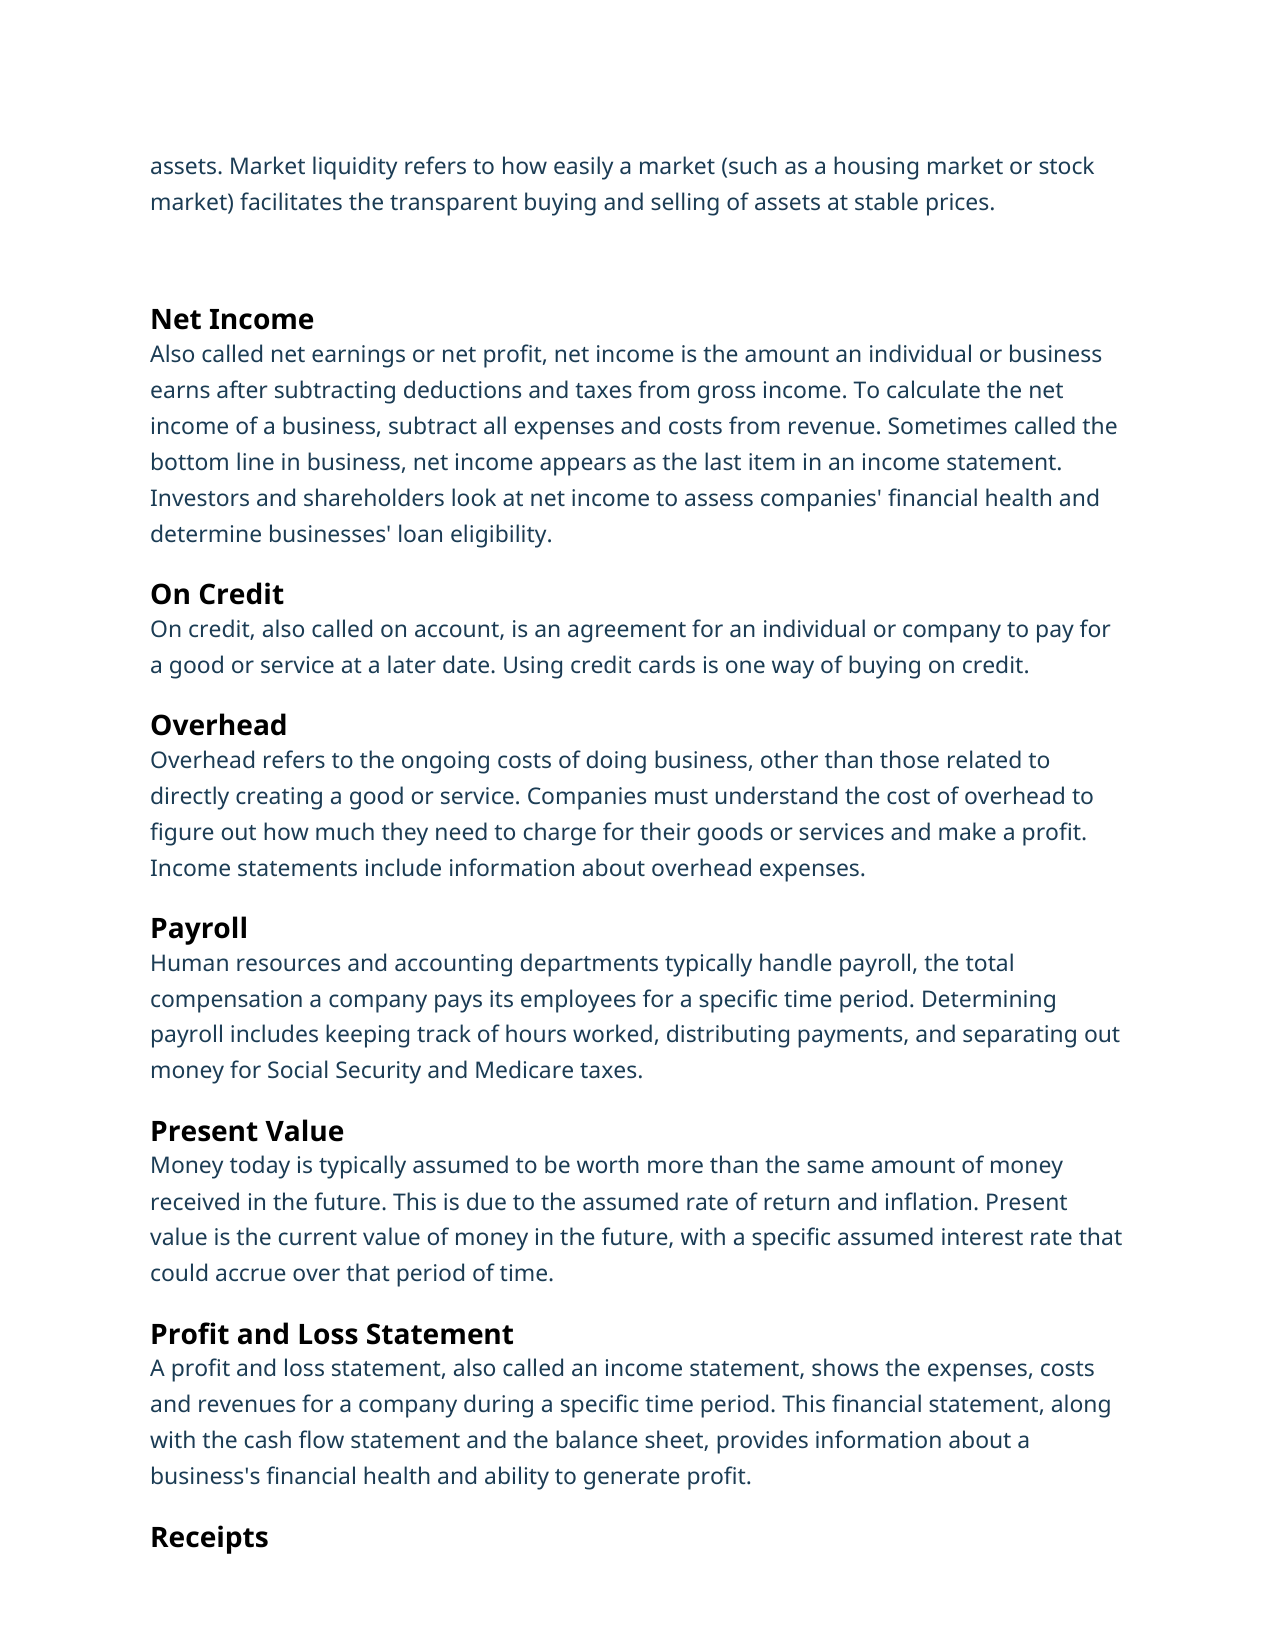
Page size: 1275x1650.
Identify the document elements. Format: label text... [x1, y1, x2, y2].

subtitle Net Income [150, 299, 1125, 338]
text Human resources and accounting departments typically handle payroll, the total compensation a company pays its employees for a specific time period. Determining payroll includes keeping track of hours worked, distributing payments, and separating out money for Social Security and Medicare taxes. [150, 947, 1125, 1086]
text Also called net earnings or net profit, net income is the amount an individual or business earns after subtracting deductions and taxes from gross income. To calculate the net income of a business, subtract all expenses and costs from revenue. Sometimes called the bottom line in business, net income appears as the last item in an income statement. Investors and shareholders look at net income to assess companies' financial health and determine businesses' loan eligibility. [150, 338, 1125, 549]
text On credit, also called on account, is an agreement for an individual or company to pay for a good or service at a later date. Using credit cards is one way of buying on credit. [150, 613, 1125, 680]
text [150, 150, 1125, 217]
subtitle Present Value [150, 1111, 1125, 1149]
subtitle On Credit [150, 574, 1125, 613]
subtitle Overhead [150, 705, 1125, 744]
text Overhead refers to the ongoing costs of doing business, other than those related to directly creating a good or service. Companies must understand the cost of overhead to figure out how much they need to charge for their goods or services and make a profit. Income statements include information about overhead expenses. [150, 744, 1125, 883]
subtitle Profit and Loss Statement [150, 1314, 1125, 1352]
subtitle Payroll [150, 908, 1125, 947]
text A profit and loss statement, also called an income statement, shows the expenses, costs and revenues for a company during a specific time period. This financial statement, along with the cash flow statement and the balance sheet, provides information about a business's financial health and ability to generate profit. [150, 1352, 1125, 1491]
text Money today is typically assumed to be worth more than the same amount of money received in the future. This is due to the assumed rate of return and inflation. Present value is the current value of money in the future, with a specific assumed interest rate that could accrue over that period of time. [150, 1149, 1125, 1288]
subtitle Receipts [150, 1517, 1125, 1555]
